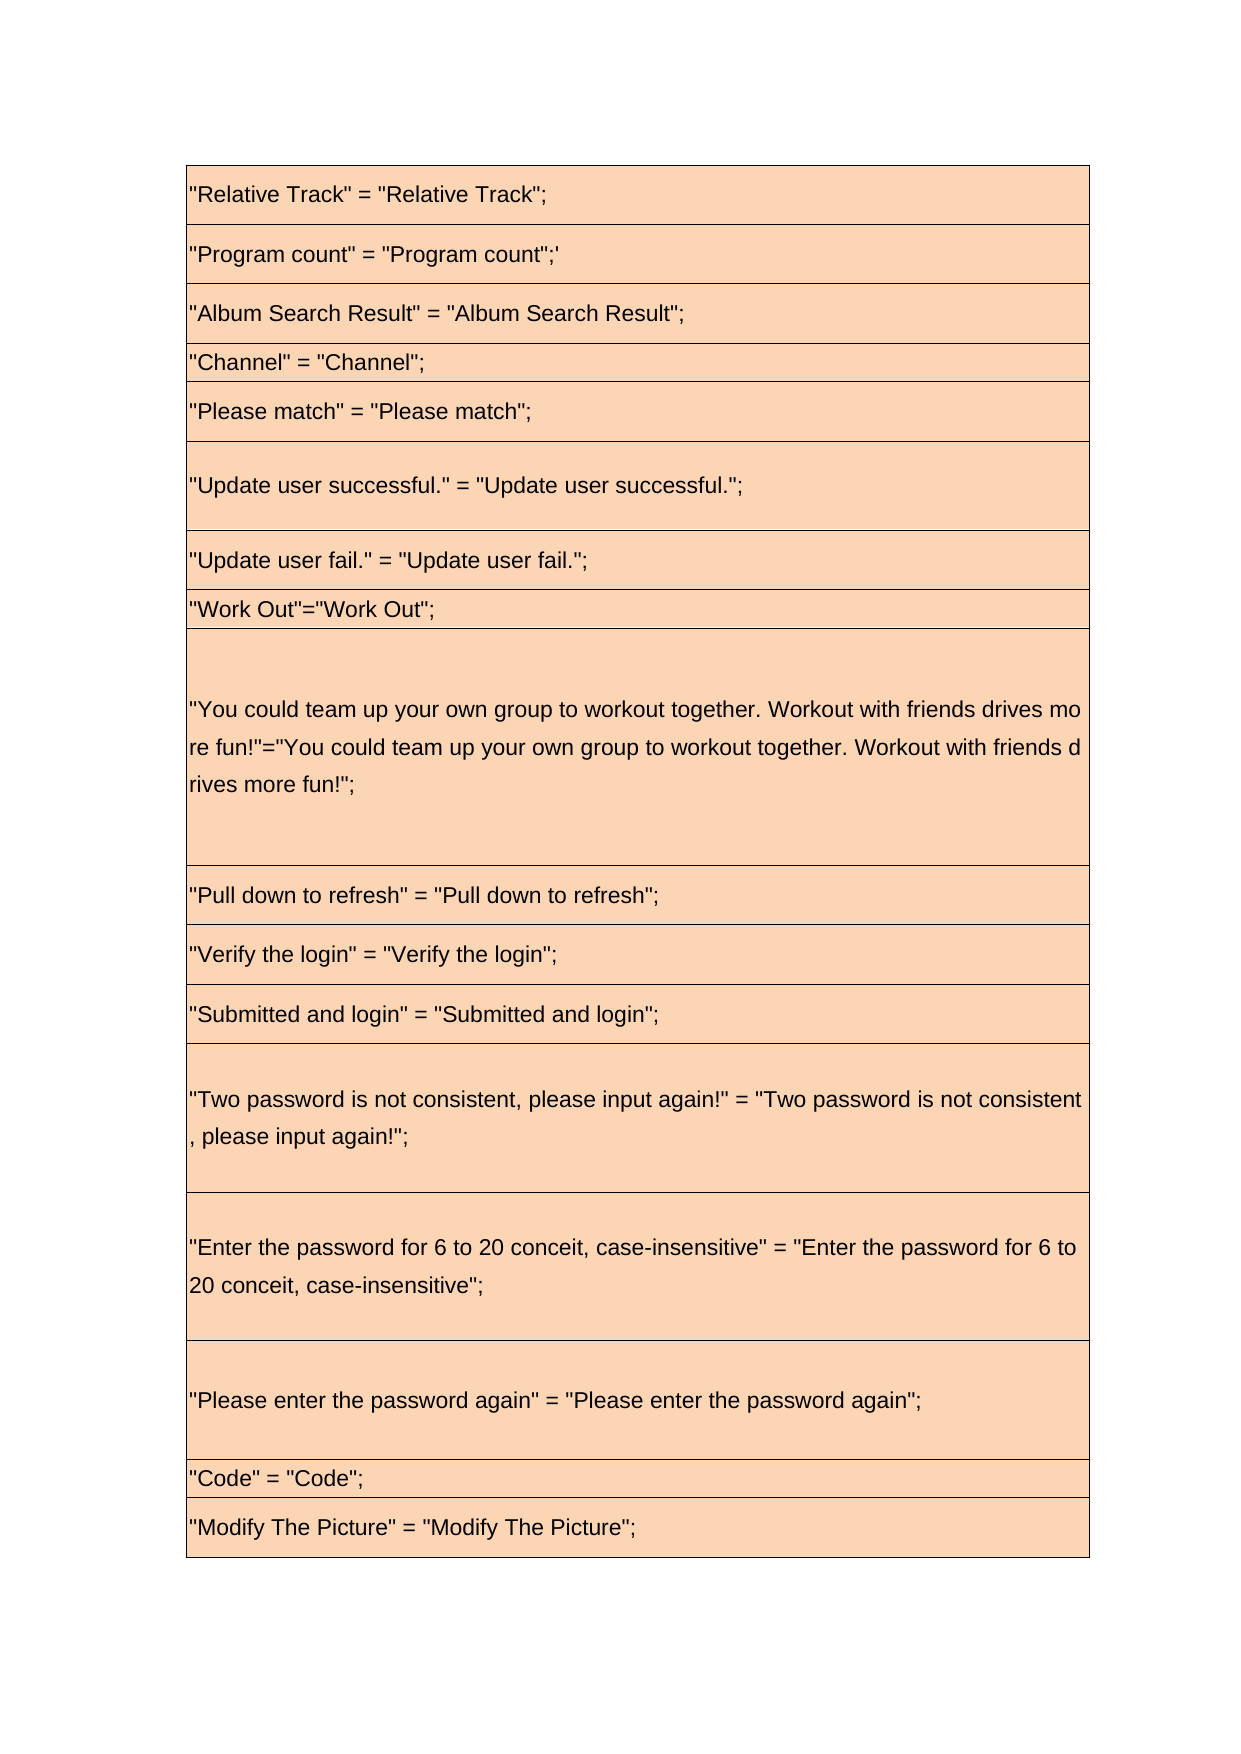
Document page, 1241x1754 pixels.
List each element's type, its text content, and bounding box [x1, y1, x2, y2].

table_cell "Please match" = "Please match"; [187, 382, 1089, 441]
table_cell "Album Search Result" = "Album Search Result"; [187, 284, 1089, 343]
table_cell "Pull down to refresh" = "Pull down to refresh"; [187, 866, 1089, 924]
table_cell "Update user fail." = "Update user fail."; [187, 531, 1089, 589]
table_cell "Program count" = "Program count";' [187, 225, 1089, 283]
table_cell "Work Out"="Work Out"; [187, 590, 1089, 627]
table_cell "Enter the password for 6 to 20 conceit, case-insensitive" = "Enter the password for 6 to 20 conceit, case-insensitive"; [187, 1193, 1089, 1340]
table_cell "Please enter the password again" = "Please enter the password again"; [187, 1341, 1089, 1459]
table_cell "You could team up your own group to workout together. Workout with friends drives more fun!"="You could team up your own group to workout together. Workout with friends drives more fun!"; [187, 629, 1089, 865]
table_cell "Update user successful." = "Update user successful."; [187, 442, 1089, 529]
table_cell "Channel" = "Channel"; [187, 344, 1089, 381]
table_cell "Code" = "Code"; [187, 1460, 1089, 1497]
table_cell "Submitted and login" = "Submitted and login"; [187, 985, 1089, 1043]
table_cell "Two password is not consistent, please input again!" = "Two password is not consistent, please input again!"; [187, 1044, 1089, 1192]
table_cell "Relative Track" = "Relative Track"; [187, 166, 1089, 224]
table_cell "Verify the login" = "Verify the login"; [187, 925, 1089, 984]
table_cell "Modify The Picture" = "Modify The Picture"; [187, 1498, 1089, 1557]
